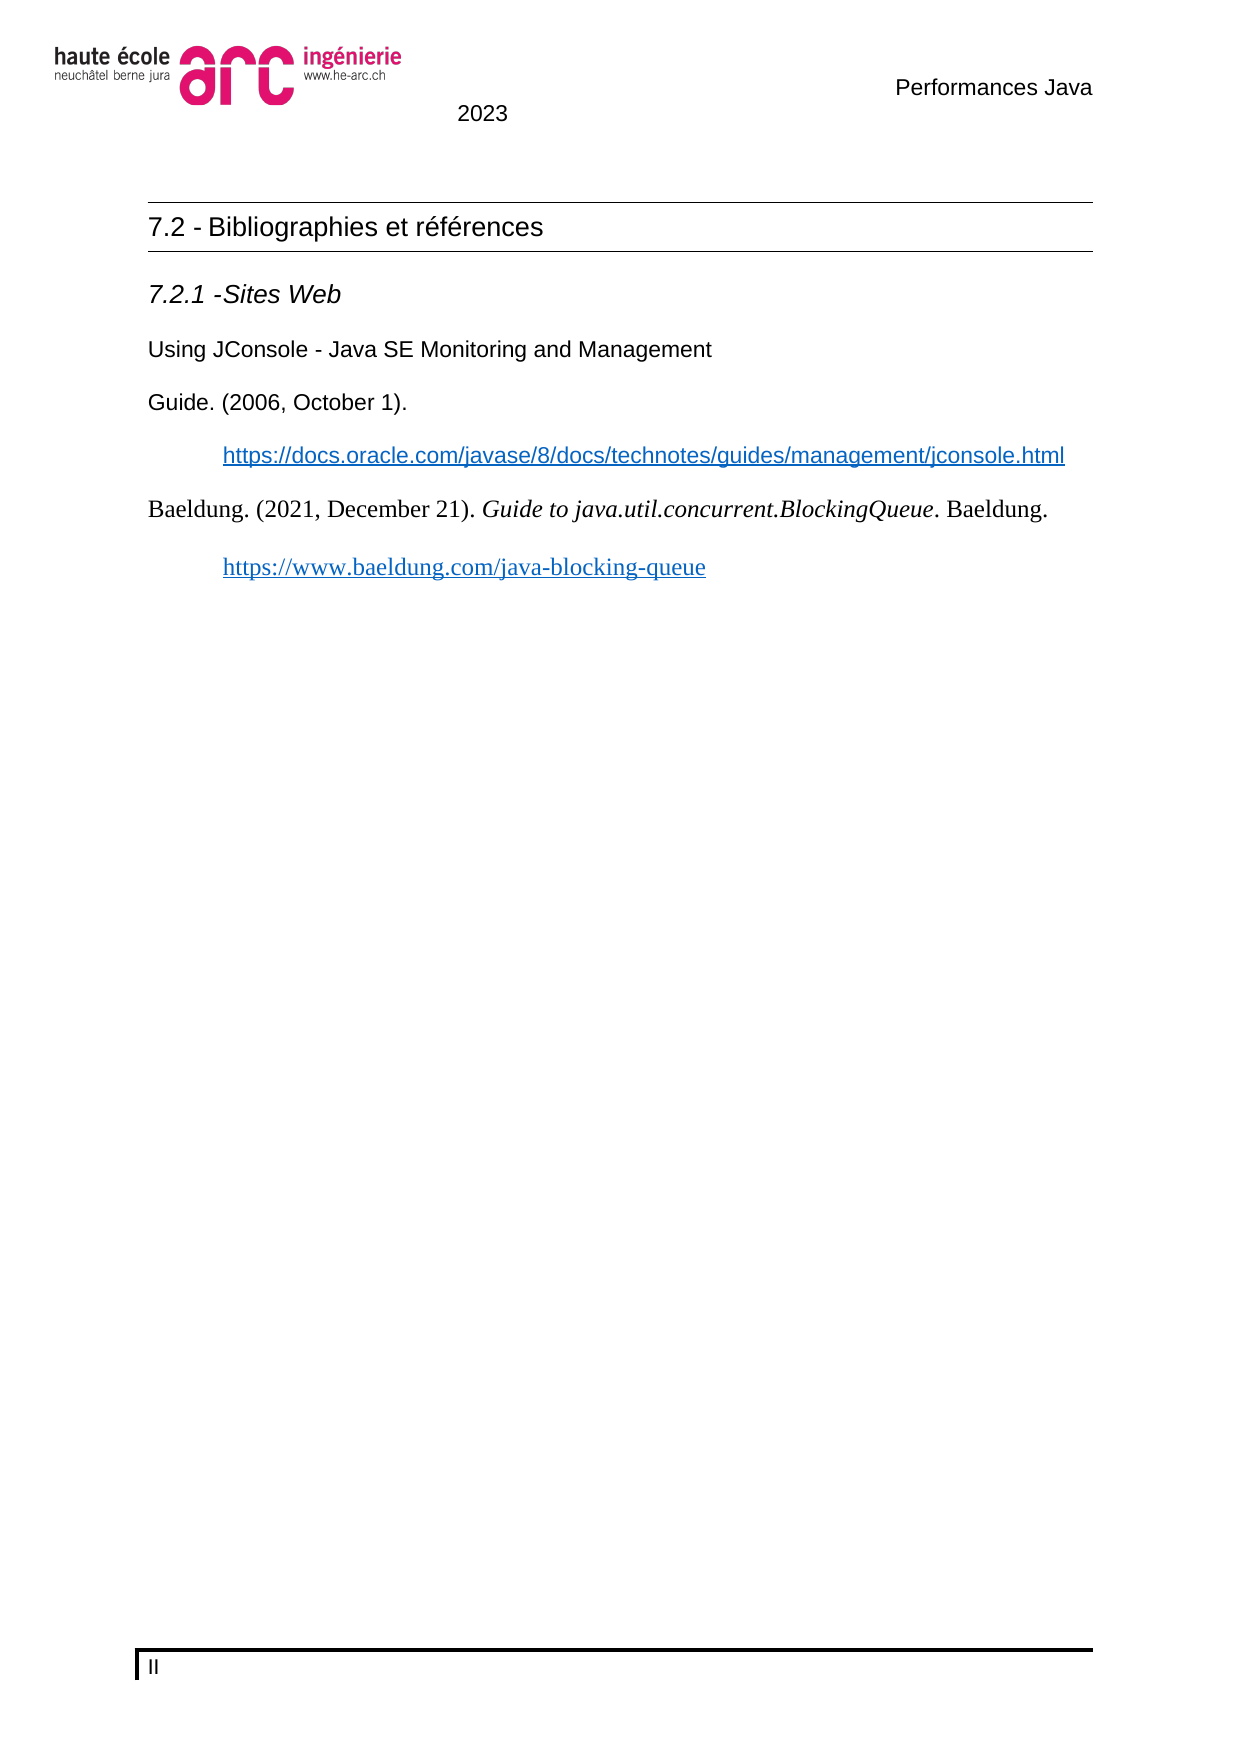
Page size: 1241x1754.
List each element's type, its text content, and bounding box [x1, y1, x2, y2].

text Bibliographies et références [148, 203, 1093, 251]
text Guide. (2006, October 1). https://docs.oracle.com/javase/8/docs/technotes/guides/management/jconsole.html [148, 389, 1093, 468]
picture [49, 42, 406, 105]
text Baeldung. (2021, December 21). Guide to java.util.concurrent.BlockingQueue. Baeldung. https://www.baeldung.com/java-blocking-queue [148, 494, 1093, 581]
text Sites Web [148, 279, 1093, 309]
text Using JConsole - Java SE Monitoring and Management [148, 336, 1093, 363]
